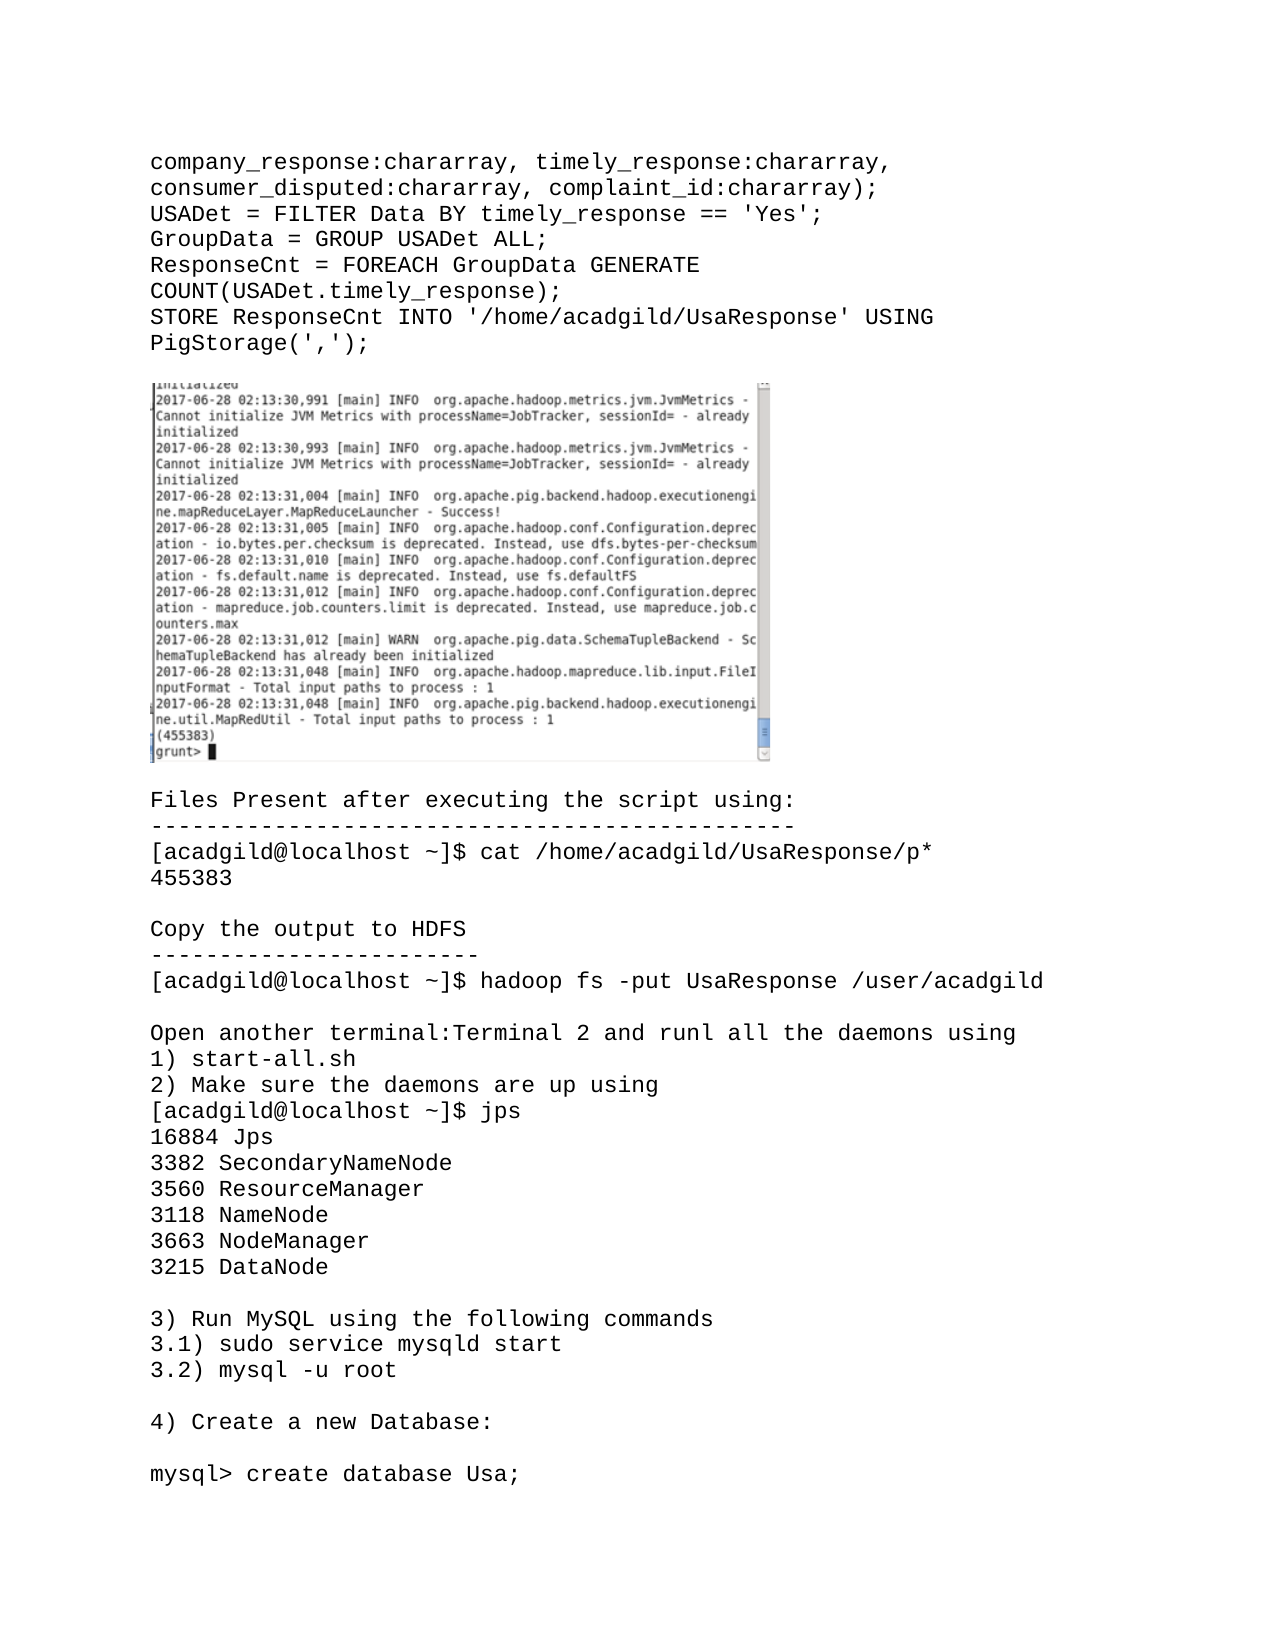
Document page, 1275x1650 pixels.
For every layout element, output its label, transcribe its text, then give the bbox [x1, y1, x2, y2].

text 3) Run MySQL using the following commands [150, 1307, 1125, 1333]
text 3.2) mysql -u root [150, 1359, 1125, 1385]
text 2) Make sure the daemons are up using [150, 1073, 1125, 1099]
picture [150, 383, 771, 763]
text 16884 Jps [150, 1125, 1125, 1151]
text 4) Create a new Database: [150, 1411, 1125, 1437]
text STORE ResponseCnt INTO '/home/acadgild/UsaResponse' USING PigStorage(','); [150, 306, 1125, 357]
text GroupData = GROUP USADet ALL; [150, 228, 1125, 254]
text 3215 DataNode [150, 1255, 1125, 1281]
text ----------------------------------------------- [150, 814, 1125, 840]
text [150, 150, 1125, 202]
text Files Present after executing the script using: [150, 788, 1125, 814]
text 3663 NodeManager [150, 1229, 1125, 1255]
text ResponseCnt = FOREACH GroupData GENERATE COUNT(USADet.timely_response); [150, 254, 1125, 306]
text Copy the output to HDFS [150, 918, 1125, 944]
text 3560 ResourceManager [150, 1177, 1125, 1203]
text USADet = FILTER Data BY timely_response == 'Yes'; [150, 202, 1125, 228]
text ------------------------ [150, 944, 1125, 970]
text 455383 [150, 866, 1125, 892]
text [acadgild@localhost ~]$ hadoop fs -put UsaResponse /user/acadgild [150, 970, 1125, 996]
text Open another terminal:Terminal 2 and runl all the daemons using [150, 1022, 1125, 1047]
text 3.1) sudo service mysqld start [150, 1333, 1125, 1359]
text 3382 SecondaryNameNode [150, 1151, 1125, 1177]
text [acadgild@localhost ~]$ cat /home/acadgild/UsaResponse/p* [150, 840, 1125, 866]
text [acadgild@localhost ~]$ jps [150, 1099, 1125, 1125]
text 1) start-all.sh [150, 1047, 1125, 1073]
text 3118 NameNode [150, 1203, 1125, 1229]
text mysql> create database Usa; [150, 1462, 1125, 1488]
